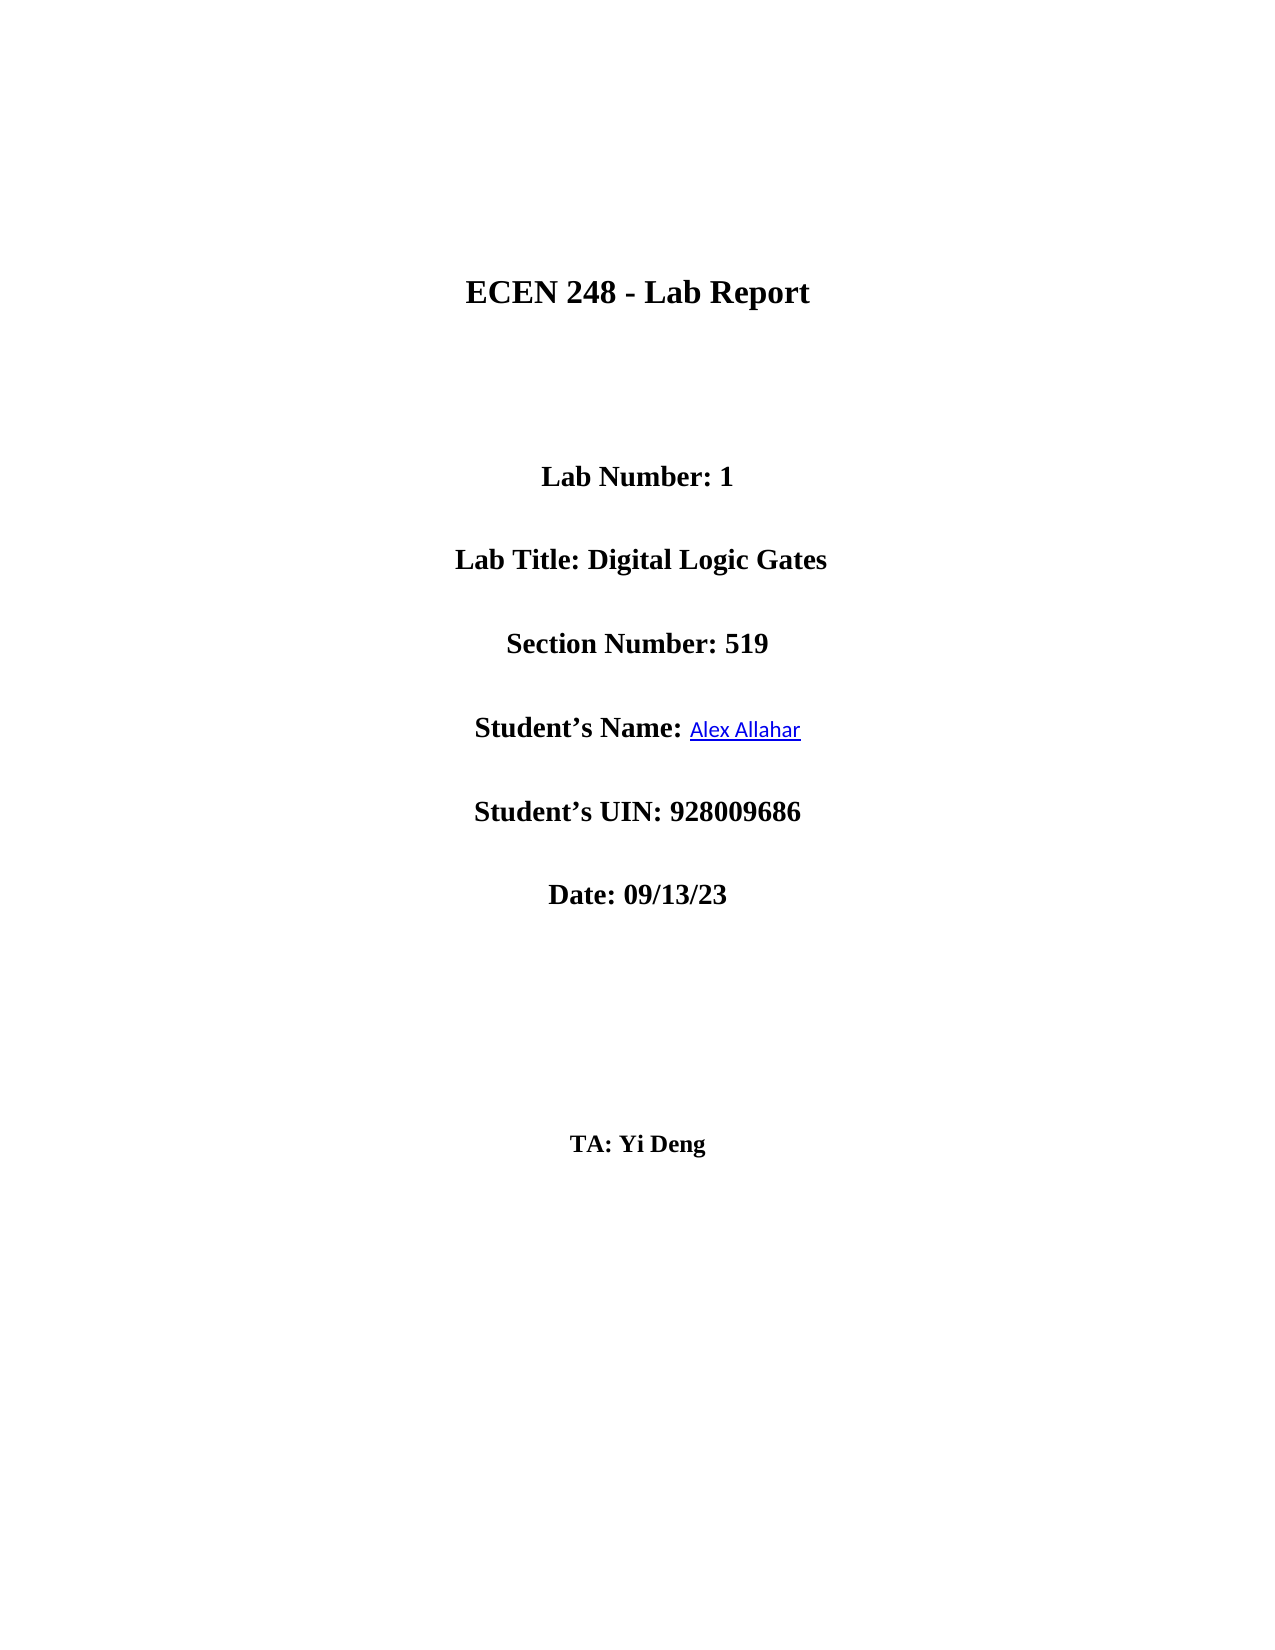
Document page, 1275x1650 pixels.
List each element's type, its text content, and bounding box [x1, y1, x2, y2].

text Lab Number: 1 [150, 459, 1125, 492]
text ECEN 248 - Lab Report [150, 272, 1125, 310]
text TA: Yi Deng [150, 1129, 1125, 1157]
text Lab Title: Digital Logic Gates [150, 542, 1125, 576]
text Date: 09/13/23 [150, 877, 1125, 911]
text Student’s UIN: 928009686 [150, 794, 1125, 827]
text Section Number: 519 [150, 626, 1125, 660]
text Student’s Name: Alex Allahar [150, 710, 1125, 743]
